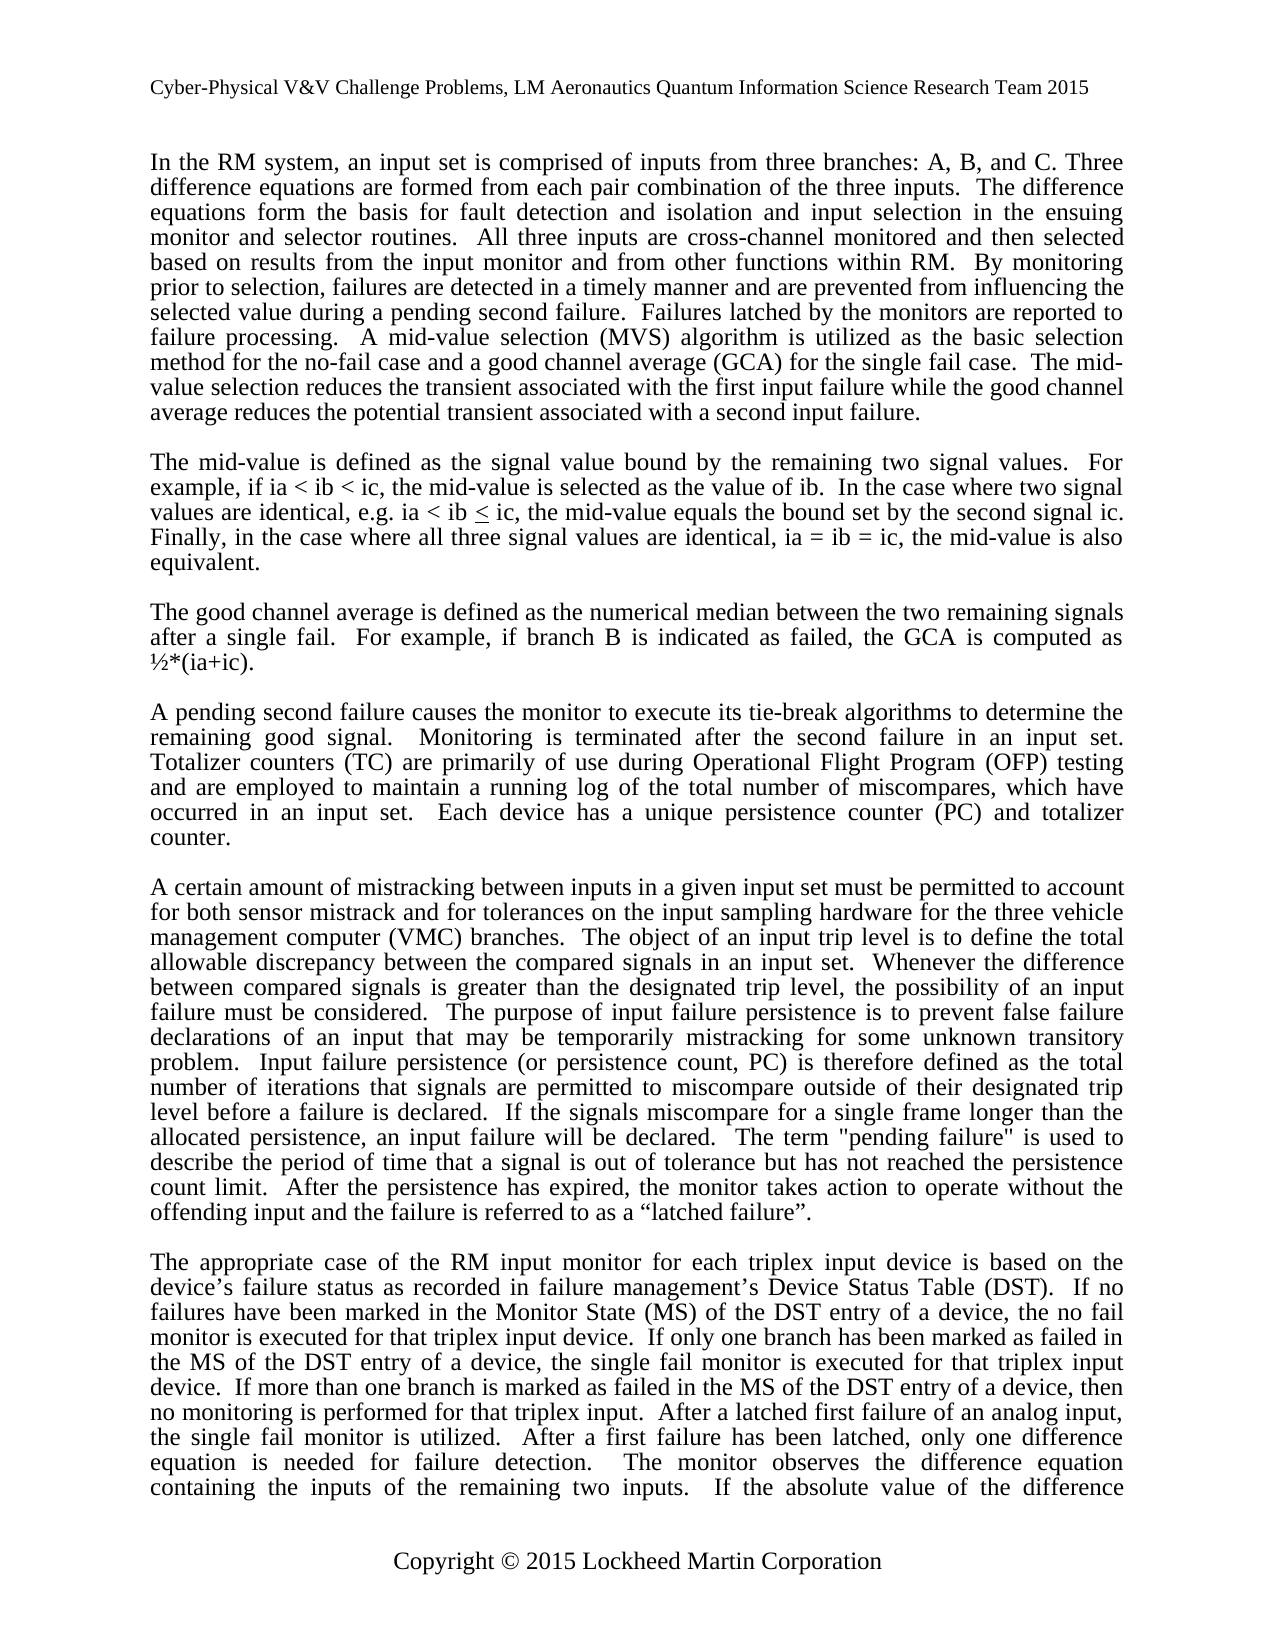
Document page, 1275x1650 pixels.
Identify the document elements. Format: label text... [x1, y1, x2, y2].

text A pending second failure causes the monitor to execute its tie-break algorithms to determine the remaining good signal. Monitoring is terminated after the second failure in an input set. Totalizer counters (TC) are primarily of use during Operational Flight Program (OFP) testing and are employed to maintain a running log of the total number of miscompares, which have occurred in an input set. Each device has a unique persistence counter (PC) and totalizer counter. [150, 700, 1125, 850]
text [150, 1250, 1125, 1500]
text The good channel average is defined as the numerical median between the two remaining signals after a single fail. For example, if branch B is indicated as failed, the GCA is computed as ½*(ia+ic). [150, 600, 1125, 675]
text A certain amount of mistracking between inputs in a given input set must be permitted to account for both sensor mistrack and for tolerances on the input sampling hardware for the three vehicle management computer (VMC) branches. The object of an input trip level is to define the total allowable discrepancy between the compared signals in an input set. Whenever the difference between compared signals is greater than the designated trip level, the possibility of an input failure must be considered. The purpose of input failure persistence is to prevent false failure declarations of an input that may be temporarily mistracking for some unknown transitory problem. Input failure persistence (or persistence count, PC) is therefore defined as the total number of iterations that signals are permitted to miscompare outside of their designated trip level before a failure is declared. If the signals miscompare for a single frame longer than the allocated persistence, an input failure will be declared. The term "pending failure" is used to describe the period of time that a signal is out of tolerance but has not reached the persistence count limit. After the persistence has expired, the monitor takes action to operate without the offending input and the failure is referred to as a “latched failure”. [150, 875, 1125, 1225]
text In the RM system, an input set is comprised of inputs from three branches: A, B, and C. Three difference equations are formed from each pair combination of the three inputs. The difference equations form the basis for fault detection and isolation and input selection in the ensuing monitor and selector routines. All three inputs are cross-channel monitored and then selected based on results from the input monitor and from other functions within RM. By monitoring prior to selection, failures are detected in a timely manner and are prevented from influencing the selected value during a pending second failure. Failures latched by the monitors are reported to failure processing. A mid-value selection (MVS) algorithm is utilized as the basic selection method for the no-fail case and a good channel average (GCA) for the single fail case. The mid-value selection reduces the transient associated with the first input failure while the good channel average reduces the potential transient associated with a second input failure. [150, 150, 1125, 425]
text The mid-value is defined as the signal value bound by the remaining two signal values. For example, if ia < ib < ic, the mid-value is selected as the value of ib. In the case where two signal values are identical, e.g. ia < ib < ic, the mid-value equals the bound set by the second signal ic. Finally, in the case where all three signal values are identical, ia = ib = ic, the mid-value is also equivalent. [150, 450, 1125, 575]
